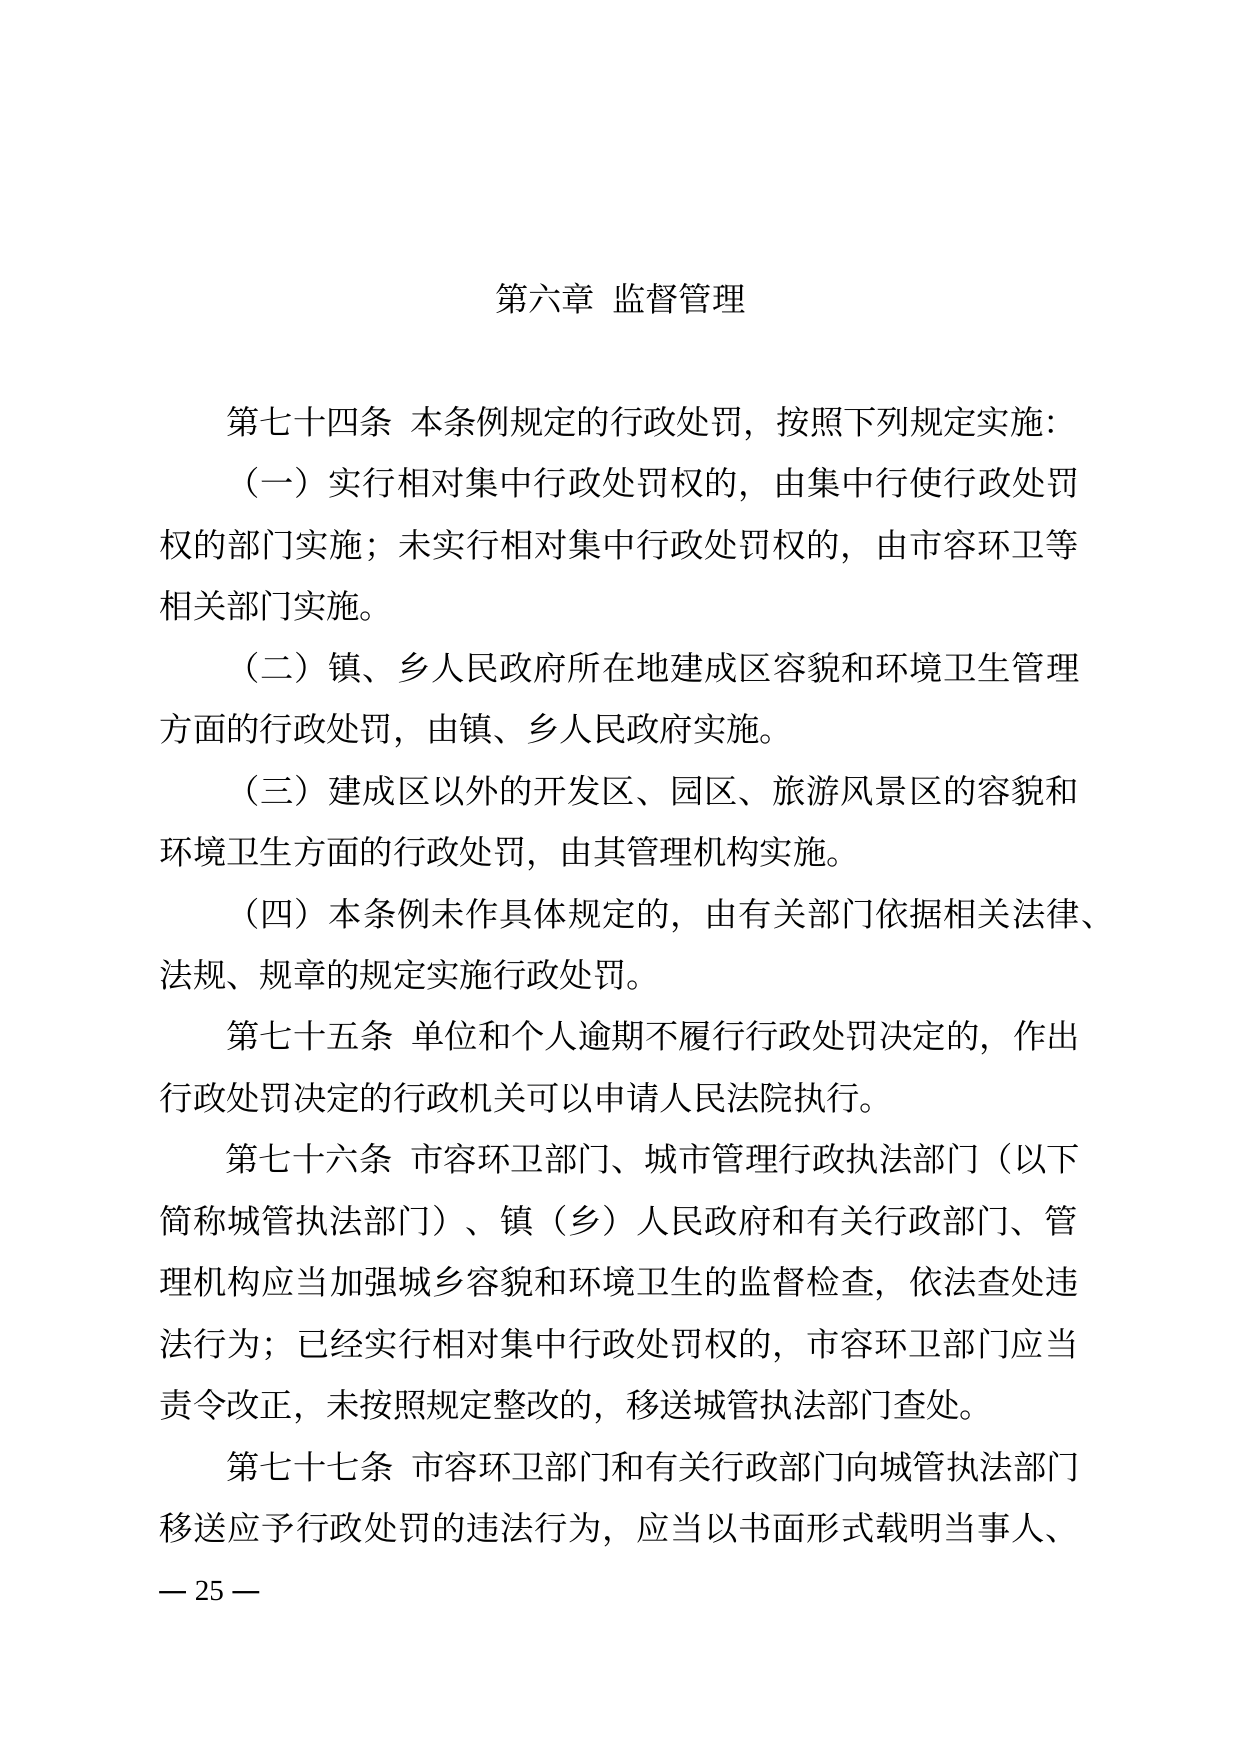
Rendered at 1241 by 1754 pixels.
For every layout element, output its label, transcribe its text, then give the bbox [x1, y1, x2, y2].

text （二）镇、乡人民政府所在地建成区容貌和环境卫生管理方面的行政处罚，由镇、乡人民政府实施。 [159, 631, 1081, 754]
text （三）建成区以外的开发区、园区、旅游风景区的容貌和环境卫生方面的行政处罚，由其管理机构实施。 [159, 754, 1081, 877]
text （四）本条例未作具体规定的，由有关部门依据相关法律、法规、规章的规定实施行政处罚。 [159, 877, 1081, 1000]
text 第六章 监督管理 [159, 262, 1081, 324]
text （一）实行相对集中行政处罚权的，由集中行使行政处罚权的部门实施；未实行相对集中行政处罚权的，由市容环卫等相关部门实施。 [159, 447, 1081, 631]
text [159, 1430, 1081, 1553]
text 第七十五条 单位和个人逾期不履行行政处罚决定的，作出行政处罚决定的行政机关可以申请人民法院执行。 [159, 1000, 1081, 1123]
text 第七十六条 市容环卫部门、城市管理行政执法部门（以下简称城管执法部门）、镇（乡）人民政府和有关行政部门、管理机构应当加强城乡容貌和环境卫生的监督检查，依法查处违法行为；已经实行相对集中行政处罚权的，市容环卫部门应当责令改正，未按照规定整改的，移送城管执法部门查处。 [159, 1123, 1081, 1430]
text 第七十四条 本条例规定的行政处罚，按照下列规定实施： [159, 385, 1081, 447]
